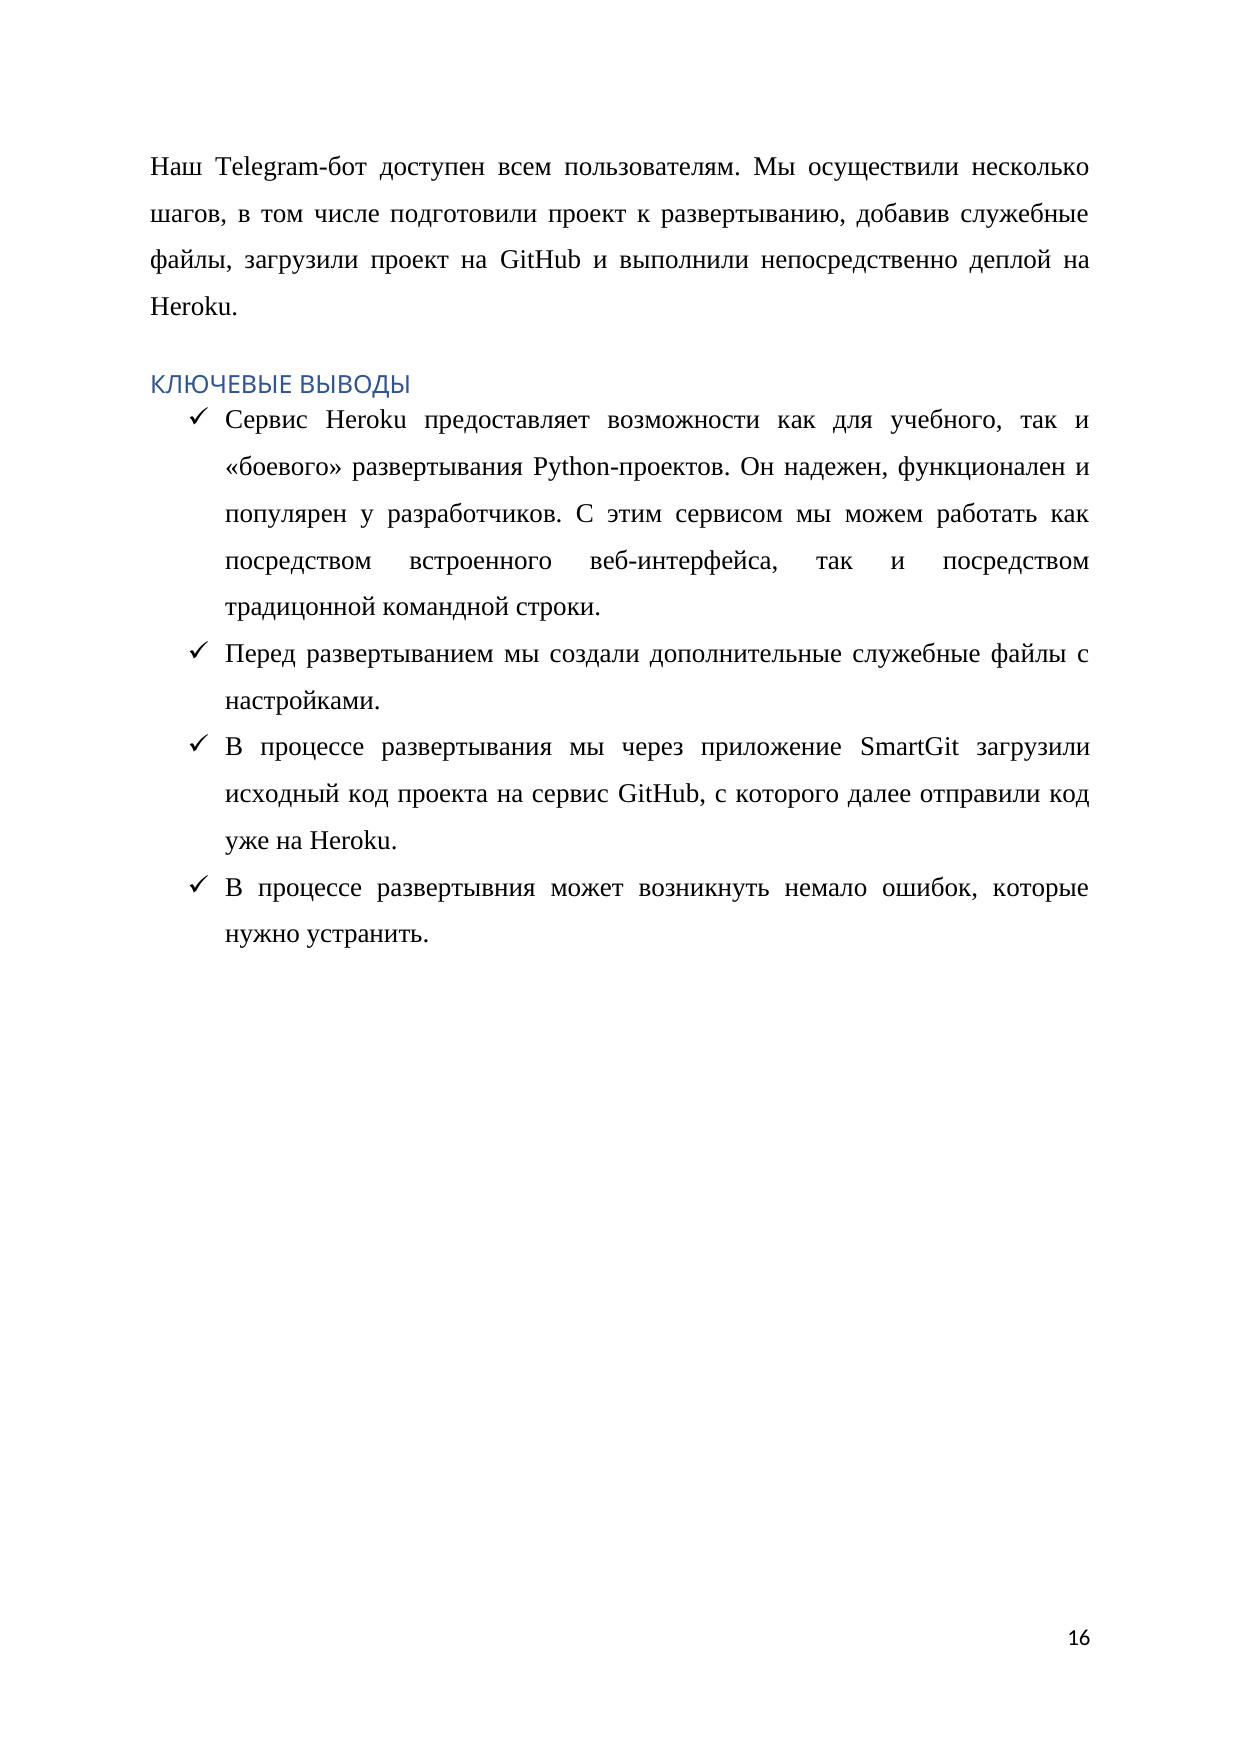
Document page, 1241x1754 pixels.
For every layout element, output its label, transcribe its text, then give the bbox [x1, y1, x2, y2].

list Перед развертыванием мы создали дополнительные служебные файлы с настройками. [187, 637, 1090, 715]
list В процессе развертывания мы через приложение SmartGit загрузили исходный код проекта на сервис GitHub, с которого далее отправили код уже на Heroku. [187, 731, 1090, 855]
list Сервис Heroku предоставляет возможности как для учебного, так и «боевого» развертывания Python-проектов. Он надежен, функционален и популярен у разработчиков. С этим сервисом мы можем работать как посредством встроенного веб-интерфейса, так и посредством традицонной командной строки. [187, 404, 1090, 622]
list В процессе развертывния может возникнуть немало ошибок, которые нужно устранить. [187, 871, 1090, 948]
text Наш Telegram-бот доступен всем пользователям. Мы осуществили несколько шагов, в том числе подготовили проект к развертыванию, добавив служебные файлы, загрузили проект на GitHub и выполнили непосредственно деплой на Heroku. [150, 150, 1090, 321]
